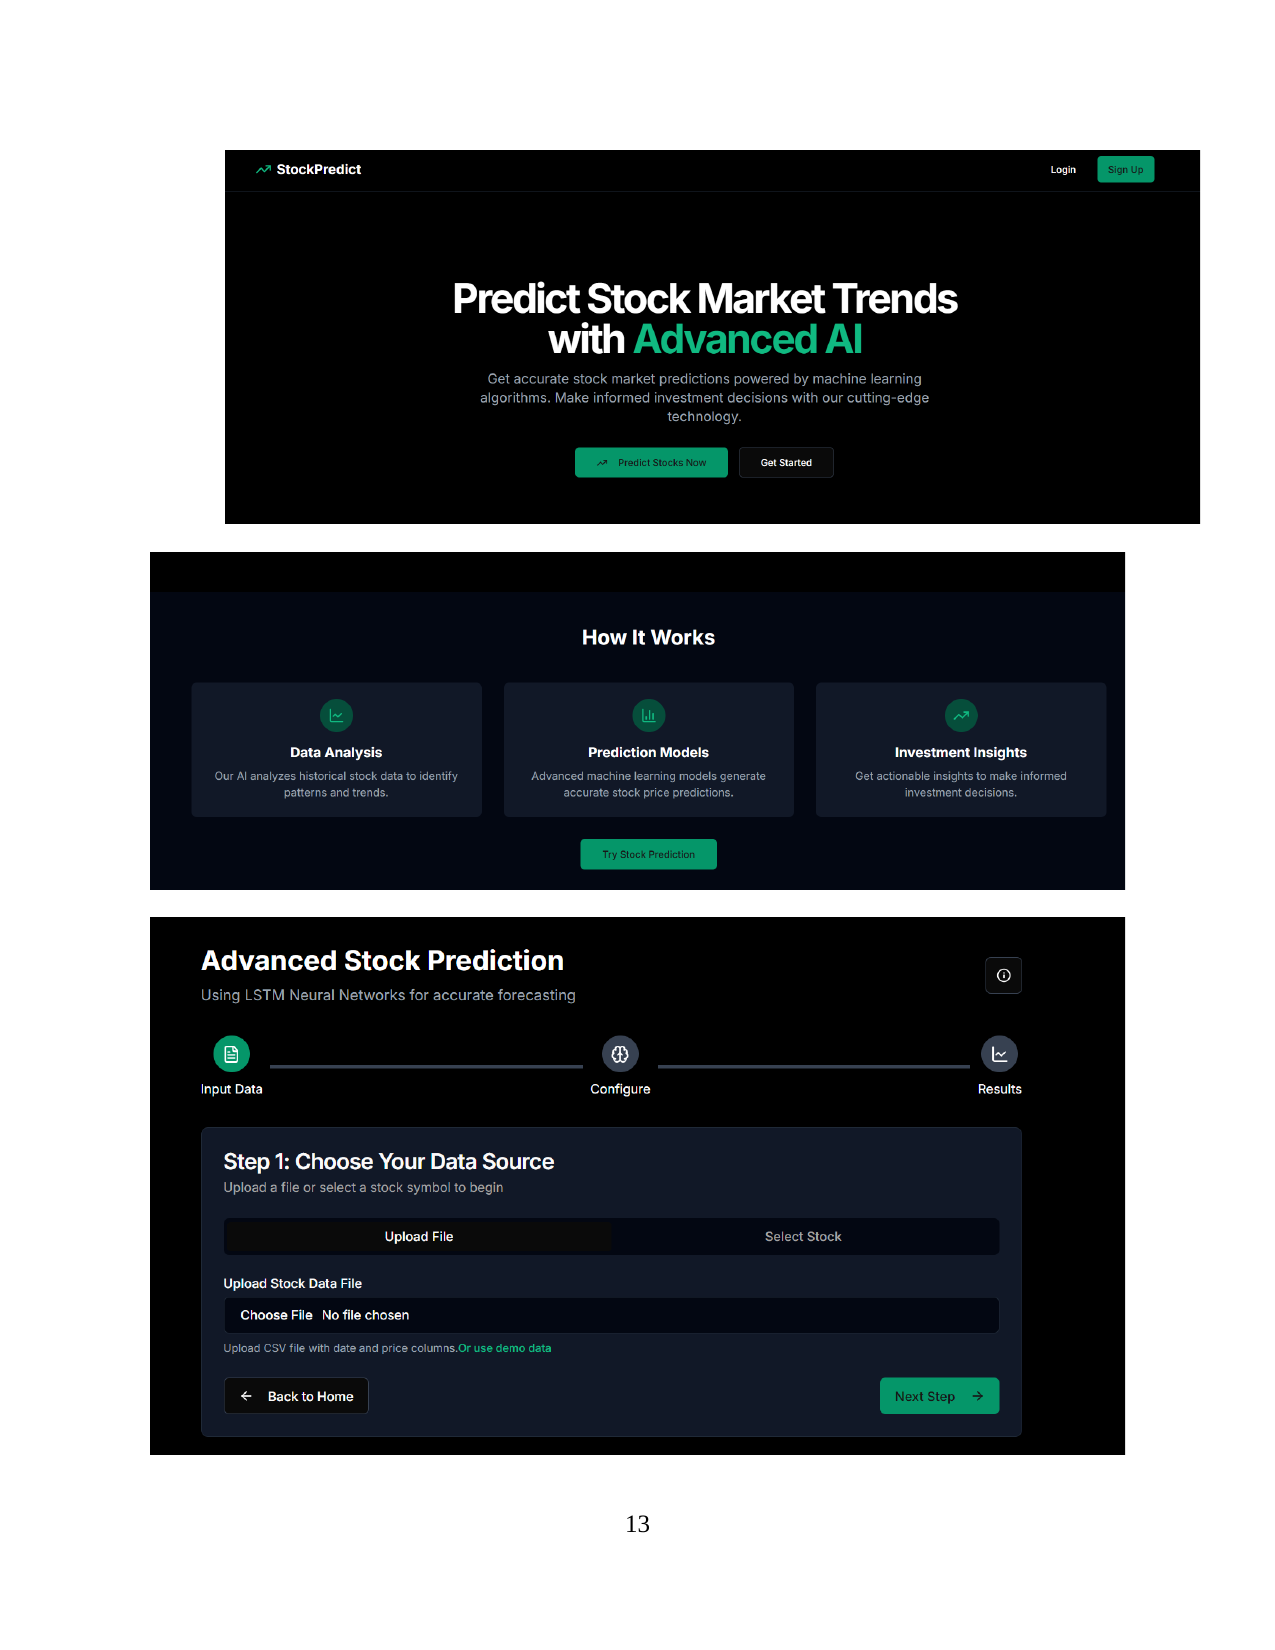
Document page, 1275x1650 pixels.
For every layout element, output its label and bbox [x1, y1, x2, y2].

picture [150, 552, 1125, 890]
picture [150, 917, 1125, 1455]
picture [225, 150, 1200, 524]
